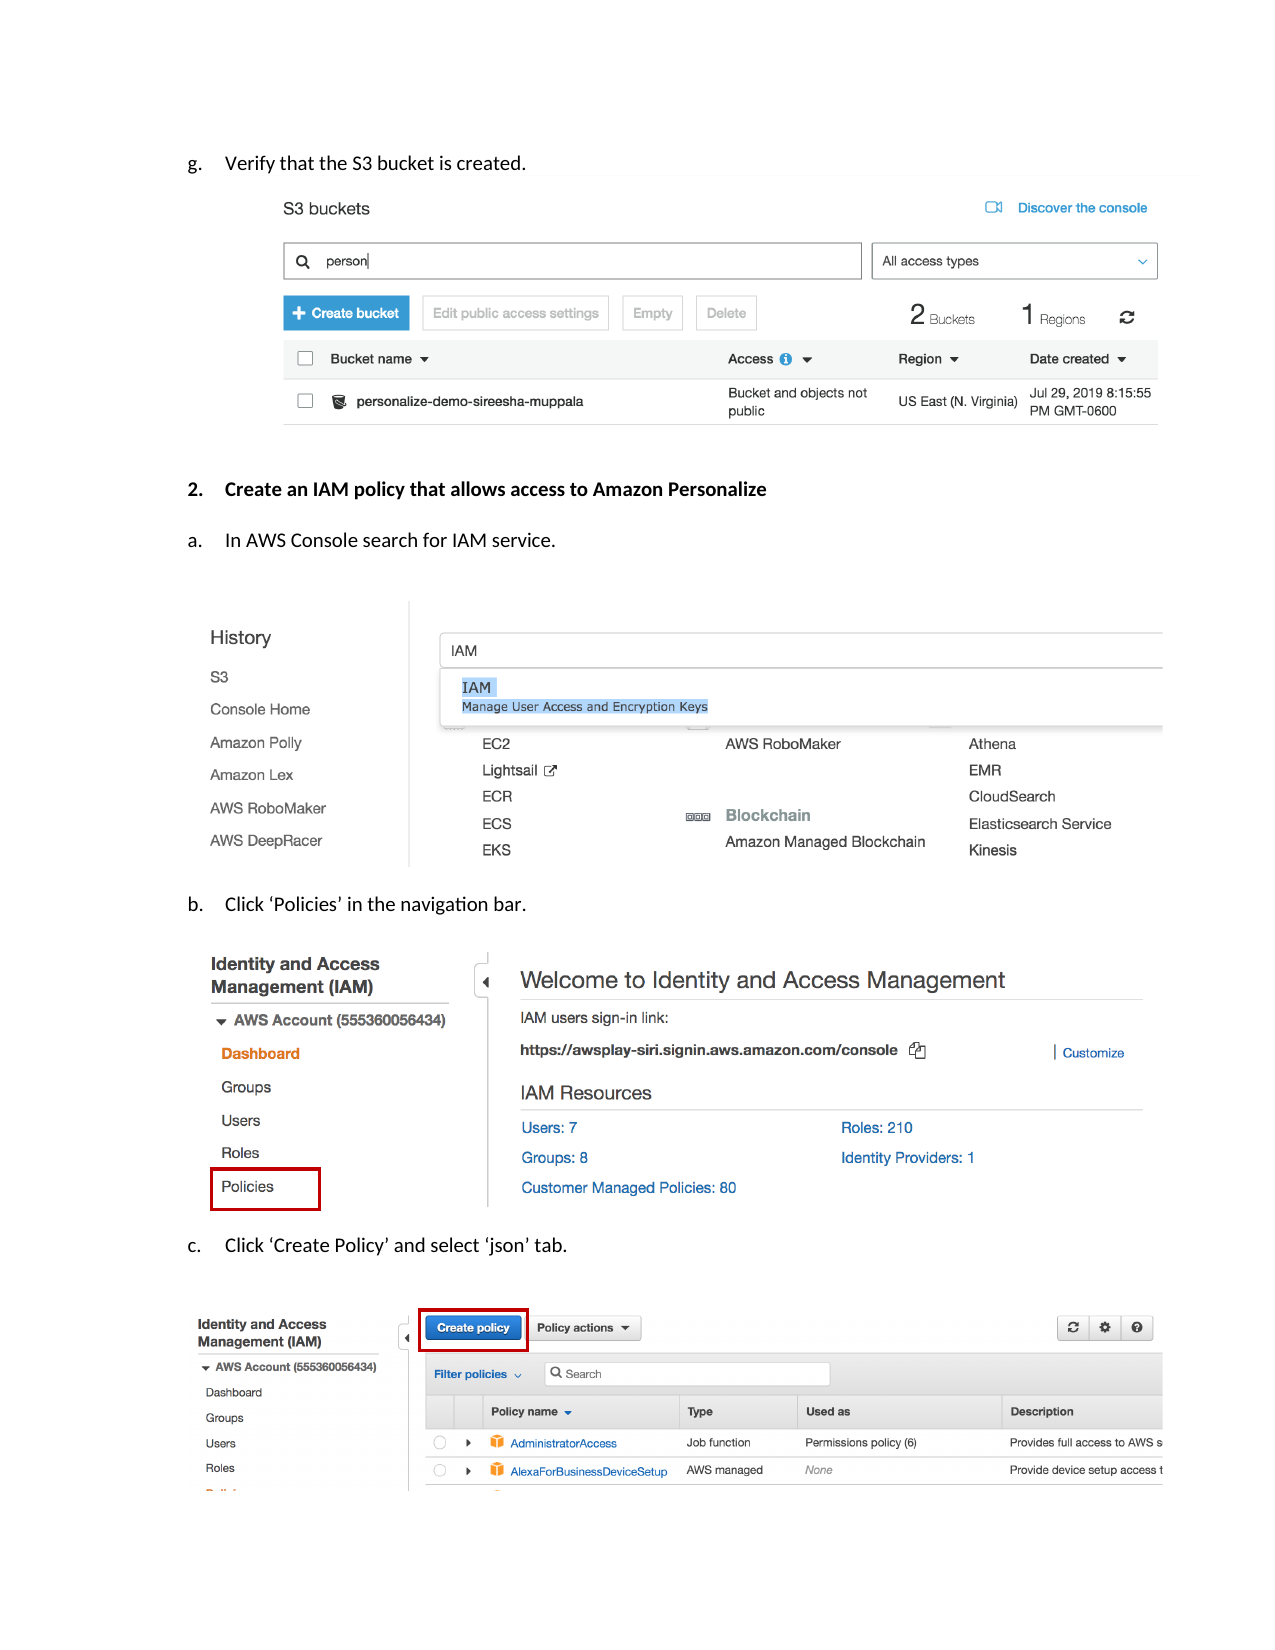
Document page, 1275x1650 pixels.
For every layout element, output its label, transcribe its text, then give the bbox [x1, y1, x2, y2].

list Click ‘Policies’ in the navigation bar. [187, 892, 1125, 917]
list Create an IAM policy that allows access to Amazon Personalize [187, 476, 1125, 501]
picture [187, 601, 1163, 867]
list In AWS Console search for IAM service. [187, 527, 1125, 552]
picture [187, 940, 1163, 1207]
list Click ‘Create Policy’ and select ‘json’ tab. [187, 1232, 1125, 1258]
picture [213, 1171, 318, 1207]
picture [225, 175, 1200, 426]
picture [187, 1306, 1163, 1491]
